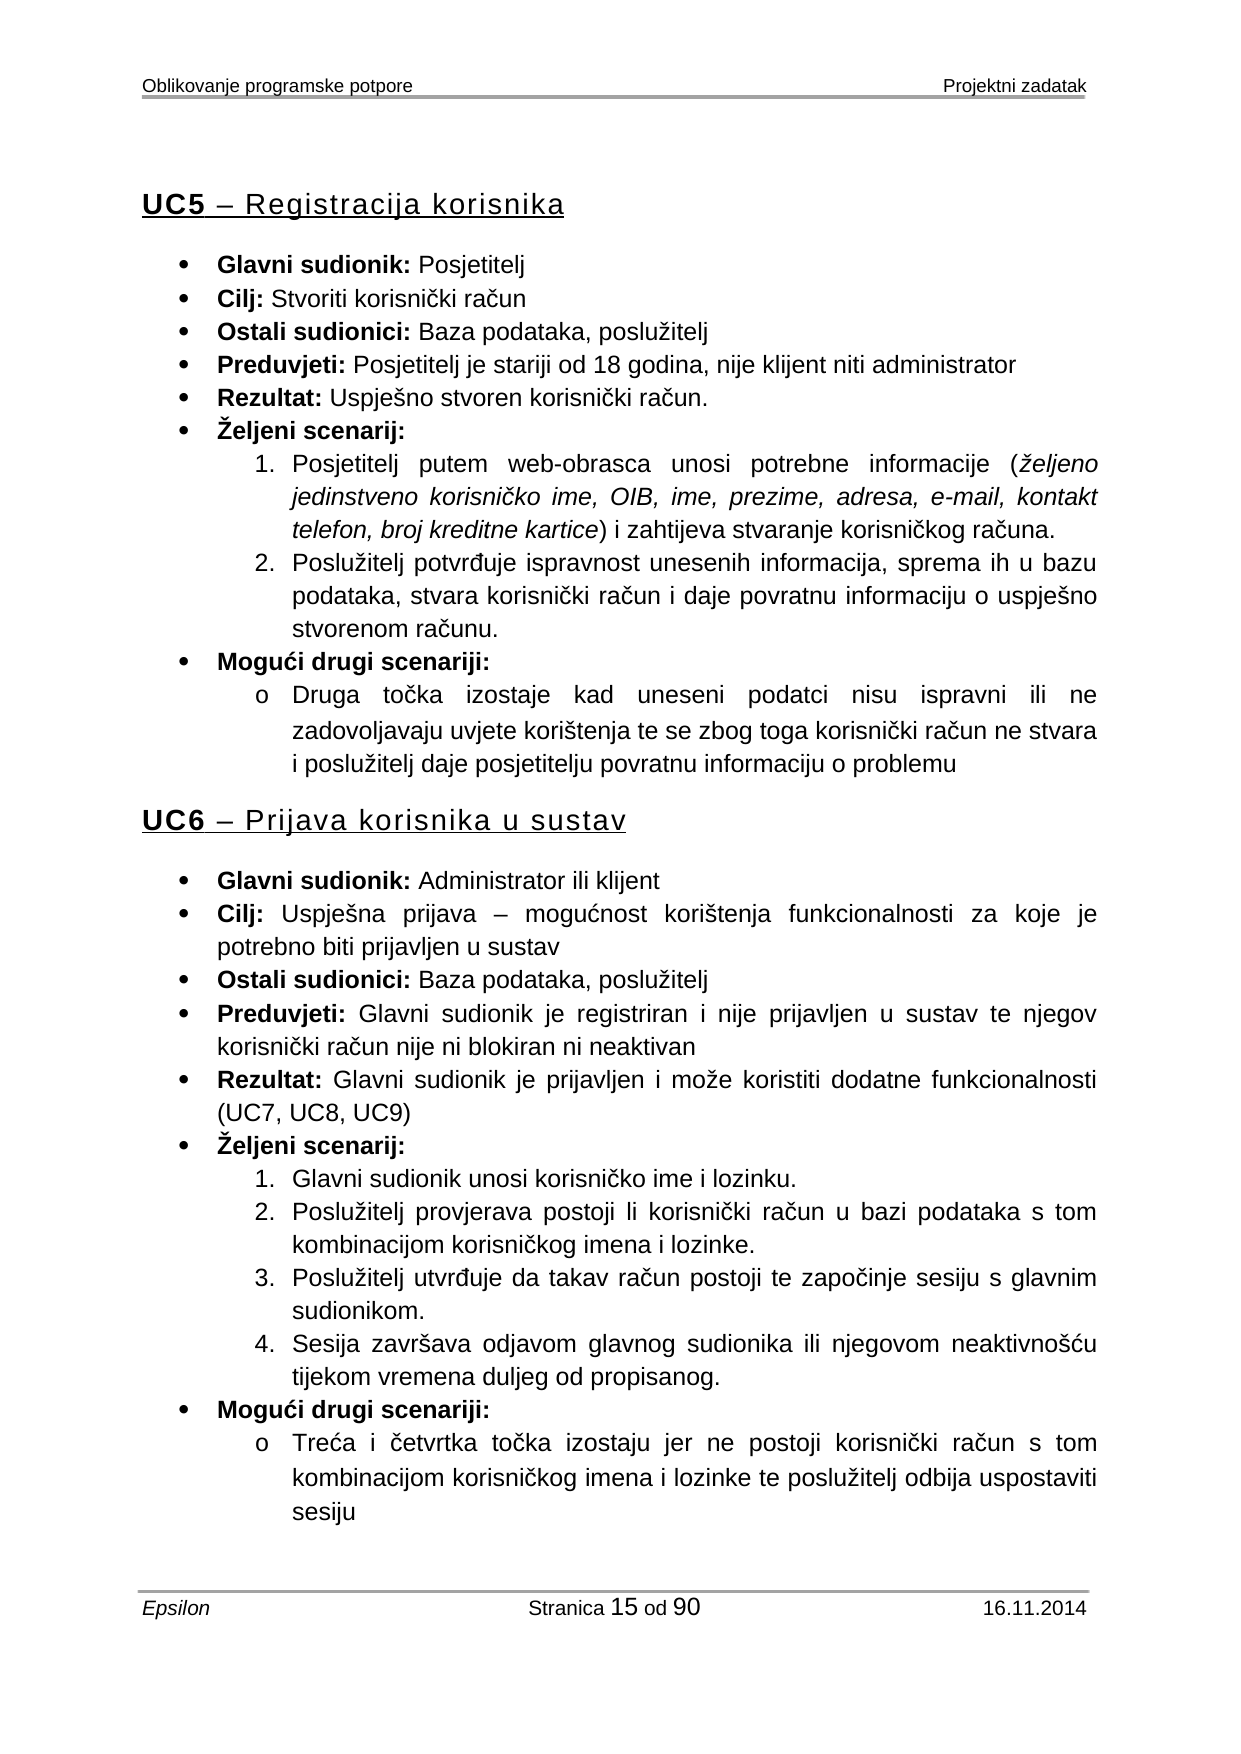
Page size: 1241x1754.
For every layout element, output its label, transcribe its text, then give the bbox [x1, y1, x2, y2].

list Ostali sudionici: Baza podataka, poslužitelj [179, 965, 1098, 994]
text UC5 – Registracija korisnika [142, 187, 1098, 221]
text UC6 – Prijava korisnika u sustav [142, 803, 1098, 836]
list Glavni sudionik: Posjetitelj [179, 251, 1098, 279]
list Druga točka izostaje kad uneseni podatci nisu ispravni ili ne zadovoljavaju uvjete korištenja te se zbog toga korisnički račun ne stvara i poslužitelj daje posjetitelju povratnu informaciju o problemu [254, 681, 1098, 777]
list Poslužitelj provjerava postoji li korisnički račun u bazi podataka s tom kombinacijom korisničkog imena i lozinke. [254, 1197, 1098, 1259]
list Cilj: Uspješna prijava – mogućnost korištenja funkcionalnosti za koje je potrebno biti prijavljen u sustav [179, 899, 1098, 961]
list Preduvjeti: Glavni sudionik je registriran i nije prijavljen u sustav te njegov korisnički račun nije ni blokiran ni neaktivan [179, 998, 1098, 1060]
picture [141, 95, 1086, 99]
list Mogući drugi scenariji: [179, 647, 1098, 676]
list Željeni scenarij: [179, 416, 1098, 445]
list Glavni sudionik unosi korisničko ime i lozinku. [254, 1164, 1098, 1193]
list Cilj: Stvoriti korisnički račun [179, 284, 1098, 312]
list Željeni scenarij: [179, 1131, 1098, 1160]
list Poslužitelj utvrđuje da takav račun postoji te započinje sesiju s glavnim sudionikom. [254, 1263, 1098, 1325]
list Poslužitelj potvrđuje ispravnost unesenih informacija, sprema ih u bazu podataka, stvara korisnički račun i daje povratnu informaciju o uspješno stvorenom računu. [254, 548, 1098, 643]
list Ostali sudionici: Baza podataka, poslužitelj [179, 317, 1098, 346]
list Glavni sudionik: Administrator ili klijent [179, 866, 1098, 895]
list Mogući drugi scenariji: [179, 1395, 1098, 1424]
list Sesija završava odjavom glavnog sudionika ili njegovom neaktivnošću tijekom vremena duljeg od propisanog. [254, 1329, 1098, 1391]
list Treća i četvrtka točka izostaju jer ne postoji korisnički račun s tom kombinacijom korisničkog imena i lozinke te poslužitelj odbija uspostaviti sesiju [254, 1428, 1098, 1525]
list Rezultat: Uspješno stvoren korisnički račun. [179, 383, 1098, 412]
list Posjetitelj putem web-obrasca unosi potrebne informacije (željeno jedinstveno korisničko ime, OIB, ime, prezime, adresa, e-mail, kontakt telefon, broj kreditne kartice) i zahtijeva stvaranje korisničkog računa. [254, 449, 1098, 544]
list Preduvjeti: Posjetitelj je stariji od 18 godina, nije klijent niti administrator [179, 350, 1098, 379]
list Rezultat: Glavni sudionik je prijavljen i može koristiti dodatne funkcionalnosti (UC7, UC8, UC9) [179, 1065, 1098, 1127]
